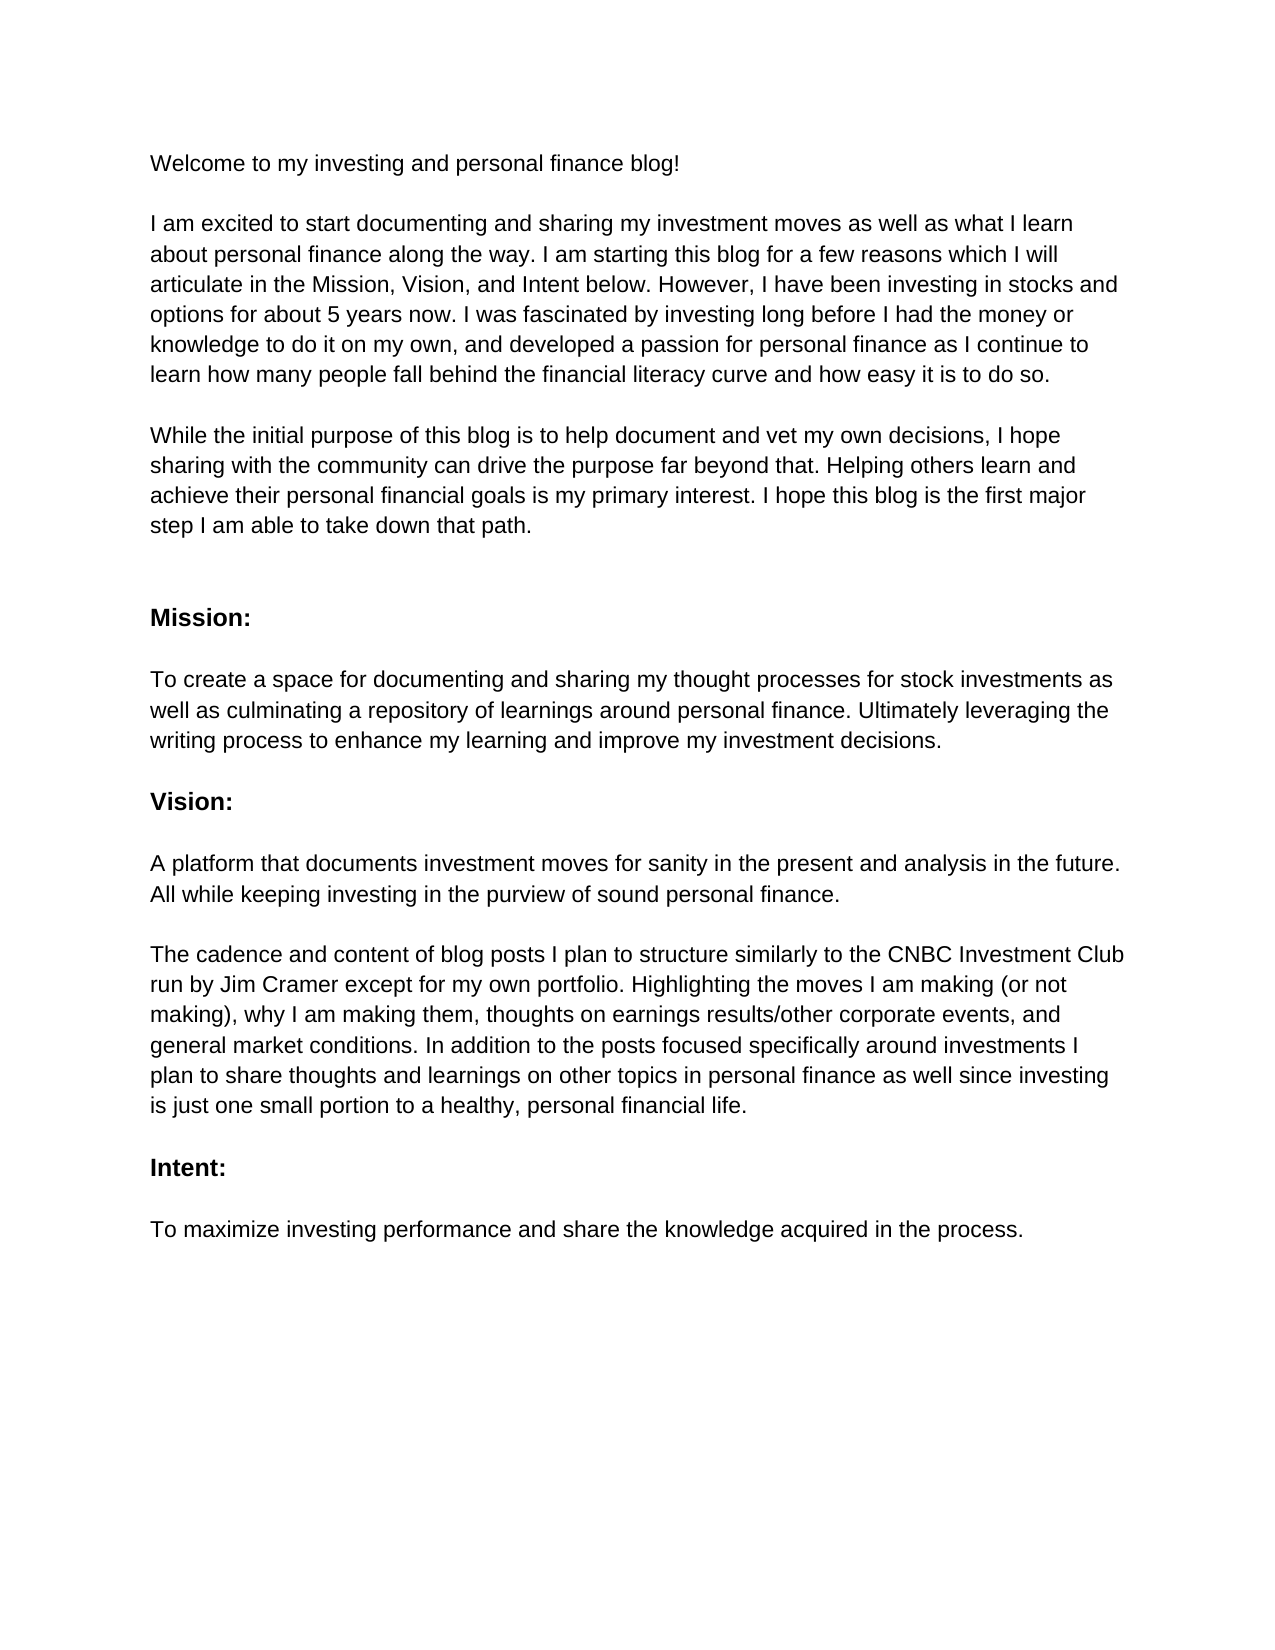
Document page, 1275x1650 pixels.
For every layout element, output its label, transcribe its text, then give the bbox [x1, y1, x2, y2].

text To maximize investing performance and share the knowledge acquired in the process. [150, 1216, 1125, 1242]
text Vision: [150, 787, 1125, 816]
text To create a space for documenting and sharing my thought processes for stock investments as well as culminating a repository of learnings around personal finance. Ultimately leveraging the writing process to enhance my learning and improve my investment decisions. [150, 666, 1125, 753]
text A platform that documents investment moves for sanity in the present and analysis in the future. All while keeping investing in the purview of sound personal finance. [150, 850, 1125, 907]
text Intent: [150, 1152, 1125, 1181]
text I am excited to start documenting and sharing my investment moves as well as what I learn about personal finance along the way. I am starting this blog for a few reasons which I will articulate in the Mission, Vision, and Intent below. However, I have been investing in stocks and options for about 5 years now. I was fascinated by investing long before I had the money or knowledge to do it on my own, and developed a passion for personal finance as I continue to learn how many people fall behind the financial literacy curve and how easy it is to do so. [150, 210, 1125, 388]
text While the initial purpose of this blog is to help document and vet my own decisions, I hope sharing with the community can drive the purpose far beyond that. Helping others learn and achieve their personal financial goals is my primary interest. I hope this blog is the first major step I am able to take down that path. [150, 422, 1125, 539]
text Welcome to my investing and personal finance blog! [150, 150, 1125, 176]
text The cadence and content of blog posts I plan to structure similarly to the CNBC Investment Club run by Jim Cramer except for my own portfolio. Highlighting the moves I am making (or not making), why I am making them, thoughts on earnings results/other corporate events, and general market conditions. In addition to the posts focused specifically around investments I plan to share thoughts and learnings on other topics in personal finance as well since investing is just one small portion to a healthy, personal financial life. [150, 941, 1125, 1118]
text Mission: [150, 603, 1125, 632]
